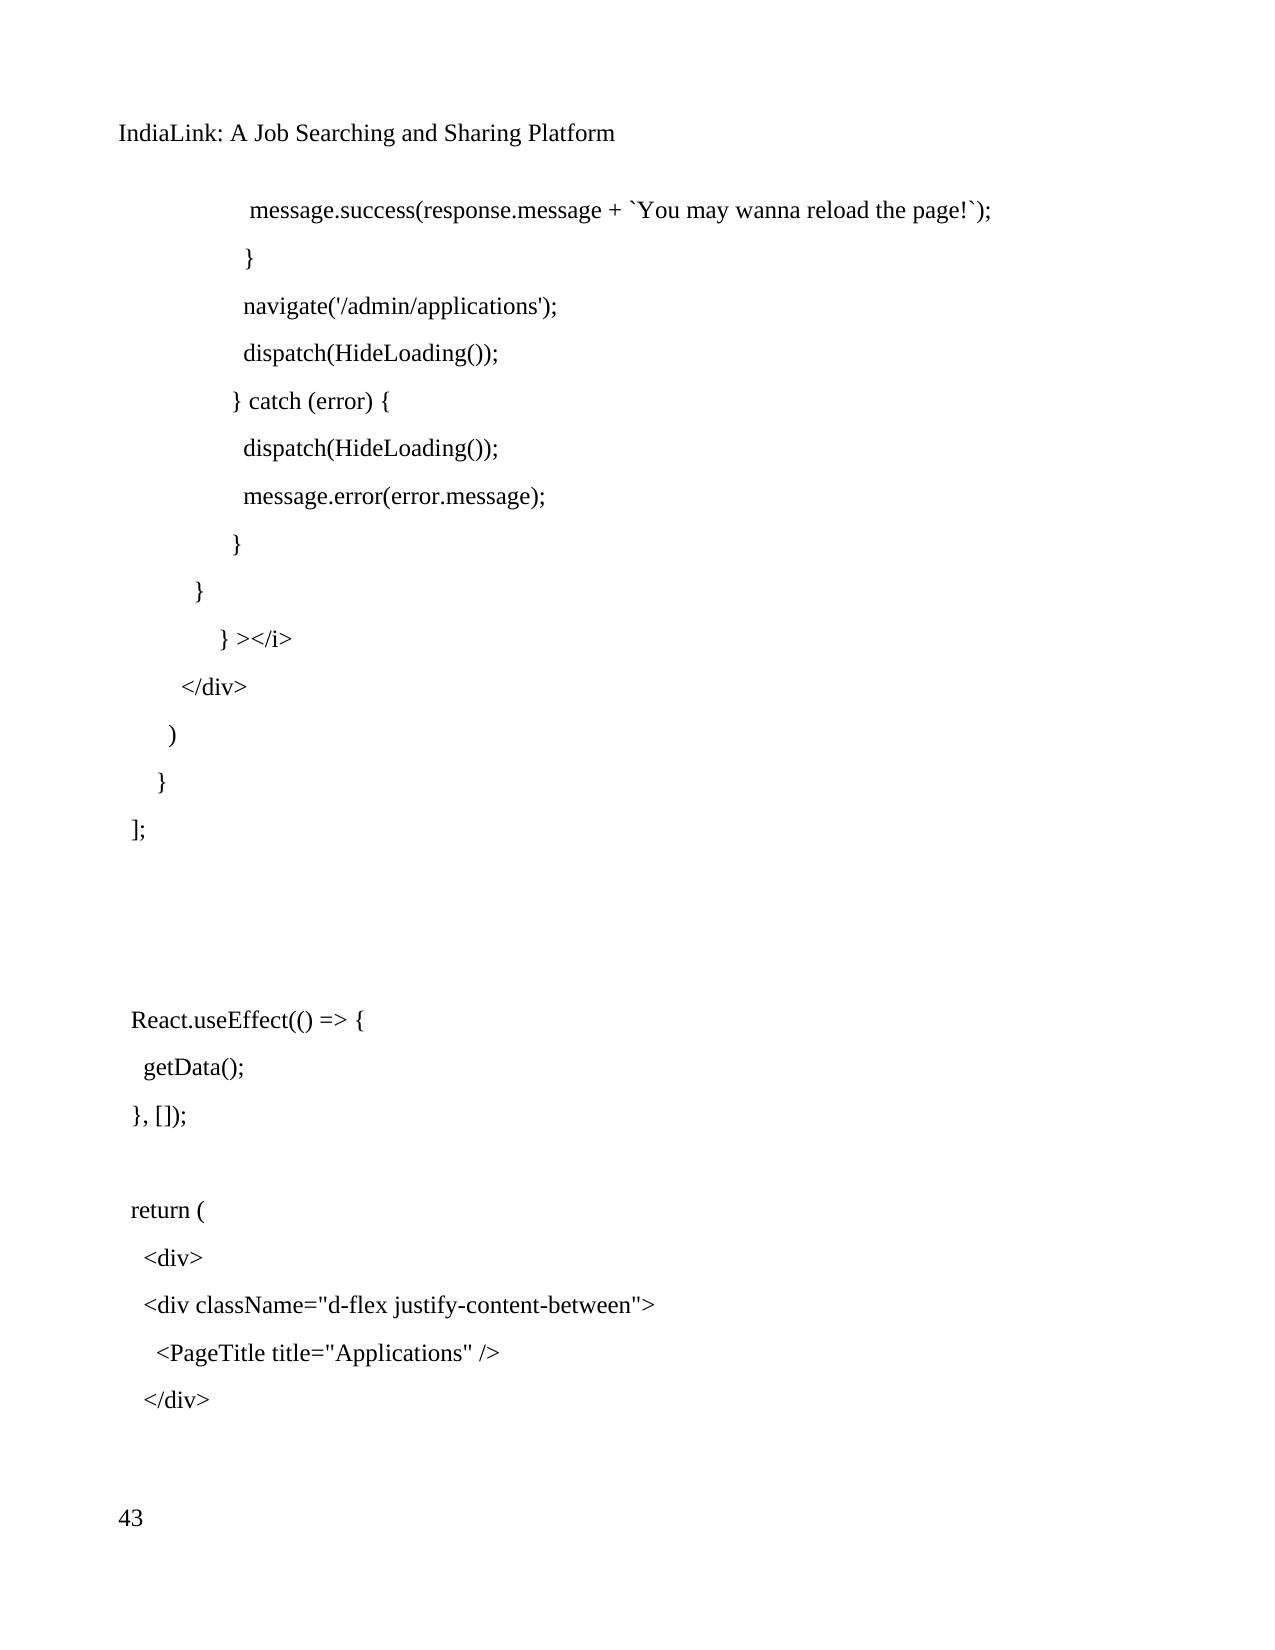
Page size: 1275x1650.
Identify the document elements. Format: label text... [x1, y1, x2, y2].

text } [118, 529, 1157, 557]
text navigate('/admin/applications'); [118, 291, 1157, 319]
text dispatch(HideLoading()); [118, 338, 1157, 367]
text </div> [118, 1386, 1157, 1414]
text getData(); [118, 1052, 1157, 1081]
text <div className="d-flex justify-content-between"> [118, 1290, 1157, 1319]
text return ( [118, 1195, 1157, 1224]
text dispatch(HideLoading()); [118, 433, 1157, 462]
text React.useEffect(() => { [118, 1005, 1157, 1033]
text } catch (error) { [118, 386, 1157, 415]
text message.error(error.message); [118, 481, 1157, 510]
text } ></i> [118, 624, 1157, 653]
text } [118, 767, 1157, 796]
text } [118, 243, 1157, 272]
text ) [118, 719, 1157, 748]
text </div> [118, 672, 1157, 700]
text }, []); [118, 1100, 1157, 1129]
text ]; [118, 814, 1157, 843]
text } [118, 576, 1157, 605]
text <PageTitle title="Applications" /> [118, 1338, 1157, 1367]
text message.success(response.message + `You may wanna reload the page!`); [118, 196, 1157, 224]
text <div> [118, 1243, 1157, 1272]
